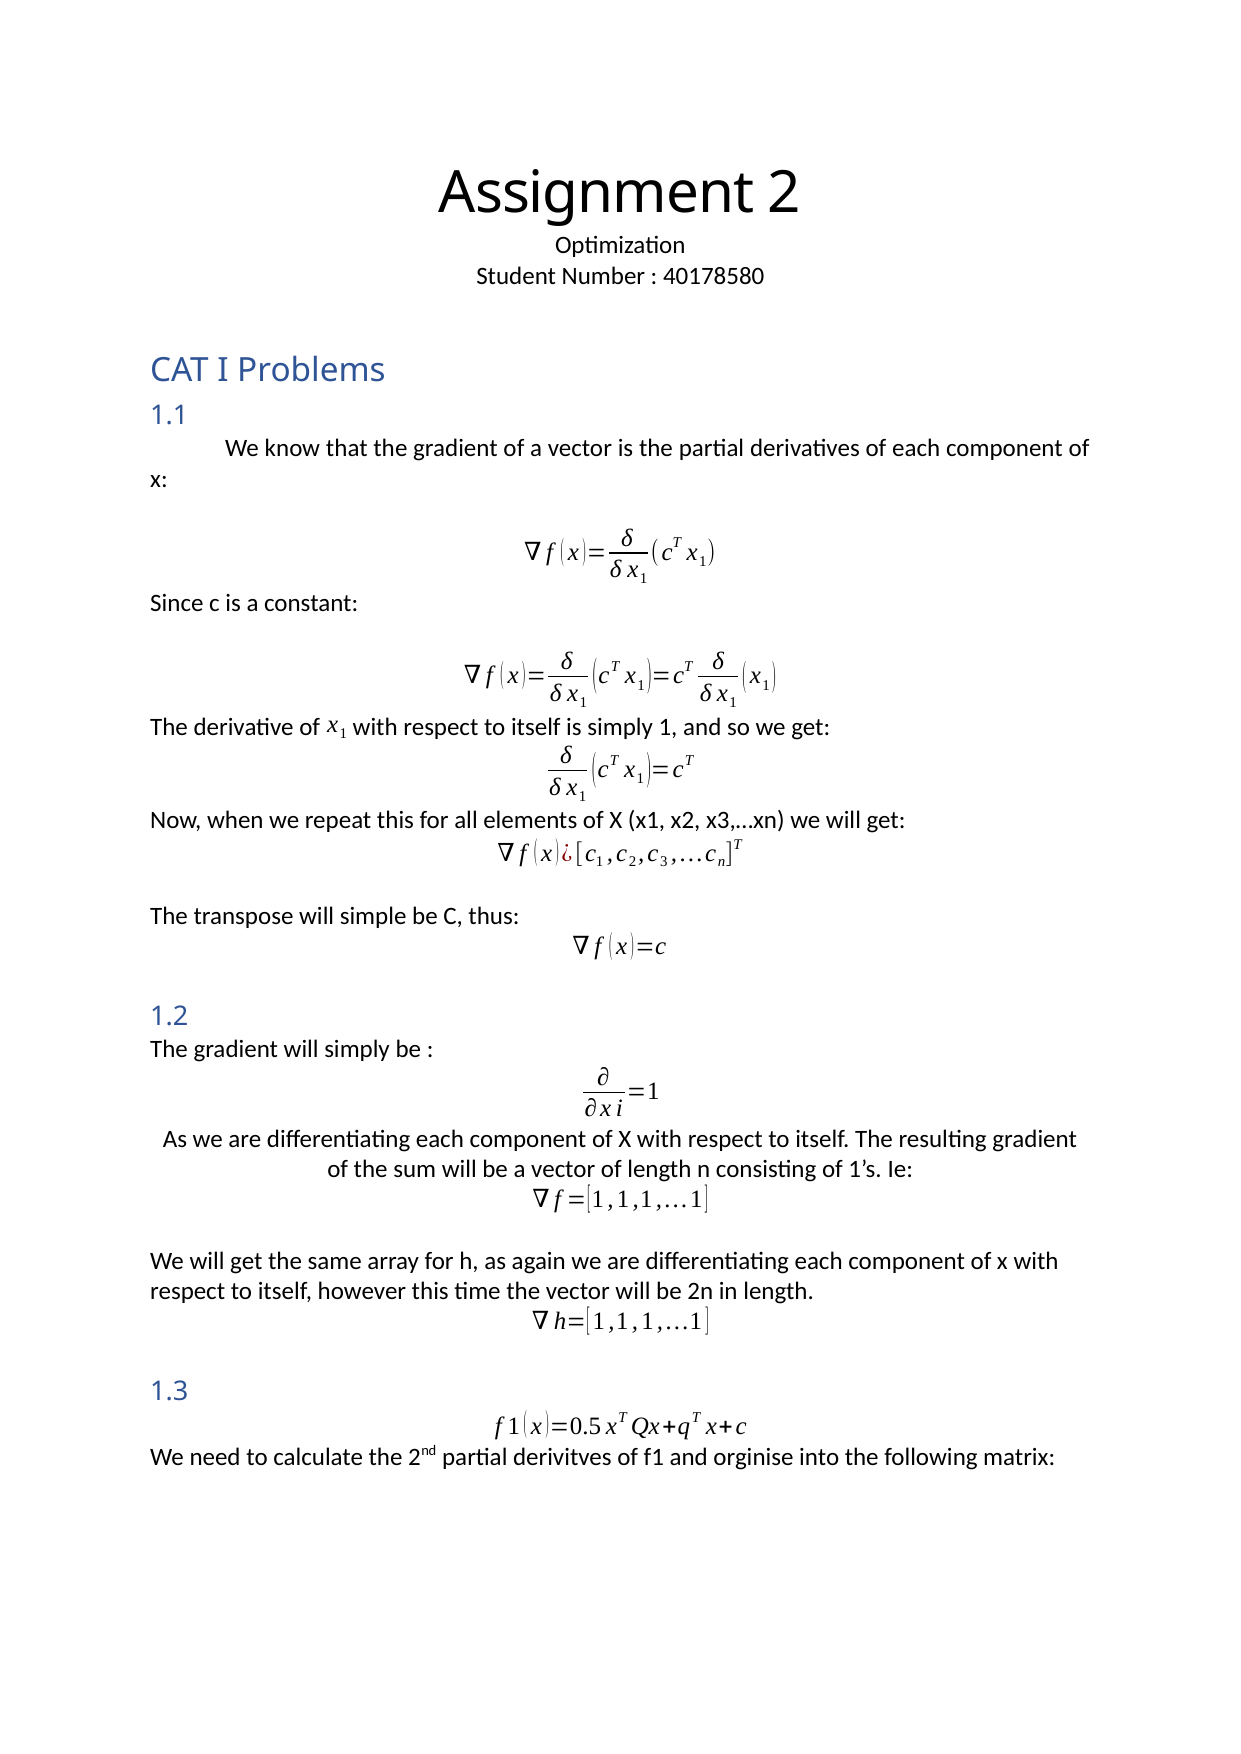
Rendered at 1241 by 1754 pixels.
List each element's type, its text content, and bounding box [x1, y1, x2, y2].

text We need to calculate the 2nd partial derivitves of f1 and orginise into the following matrix: [150, 1441, 1090, 1471]
subtitle 1.2 [150, 996, 1090, 1033]
subtitle 1.3 [150, 1371, 1090, 1408]
text Since c is a constant: [150, 587, 1090, 617]
text The gradient will simply be : [150, 1033, 1090, 1064]
text Now, when we repeat this for all elements of X (x1, x2, x3,…xn) we will get: [150, 804, 1090, 835]
text The derivative of with respect to itself is simply 1, and so we get: [150, 711, 1090, 742]
text As we are differentiating each component of X with respect to itself. The resulting gradient of the sum will be a vector of length n consisting of 1’s. Ie: [150, 1123, 1090, 1214]
text Student Number : 40178580 [150, 260, 1090, 291]
text We know that the gradient of a vector is the partial derivatives of each component of x: [150, 432, 1090, 493]
text Optimization [150, 229, 1090, 260]
title Assignment 2 [150, 150, 1090, 229]
subtitle CAT I Problems [150, 346, 1090, 391]
text The transpose will simple be C, thus: [150, 901, 1090, 931]
subtitle 1.1 [150, 396, 1090, 432]
text We will get the same array for h, as again we are differentiating each component of x with respect to itself, however this time the vector will be 2n in length. [150, 1245, 1090, 1306]
